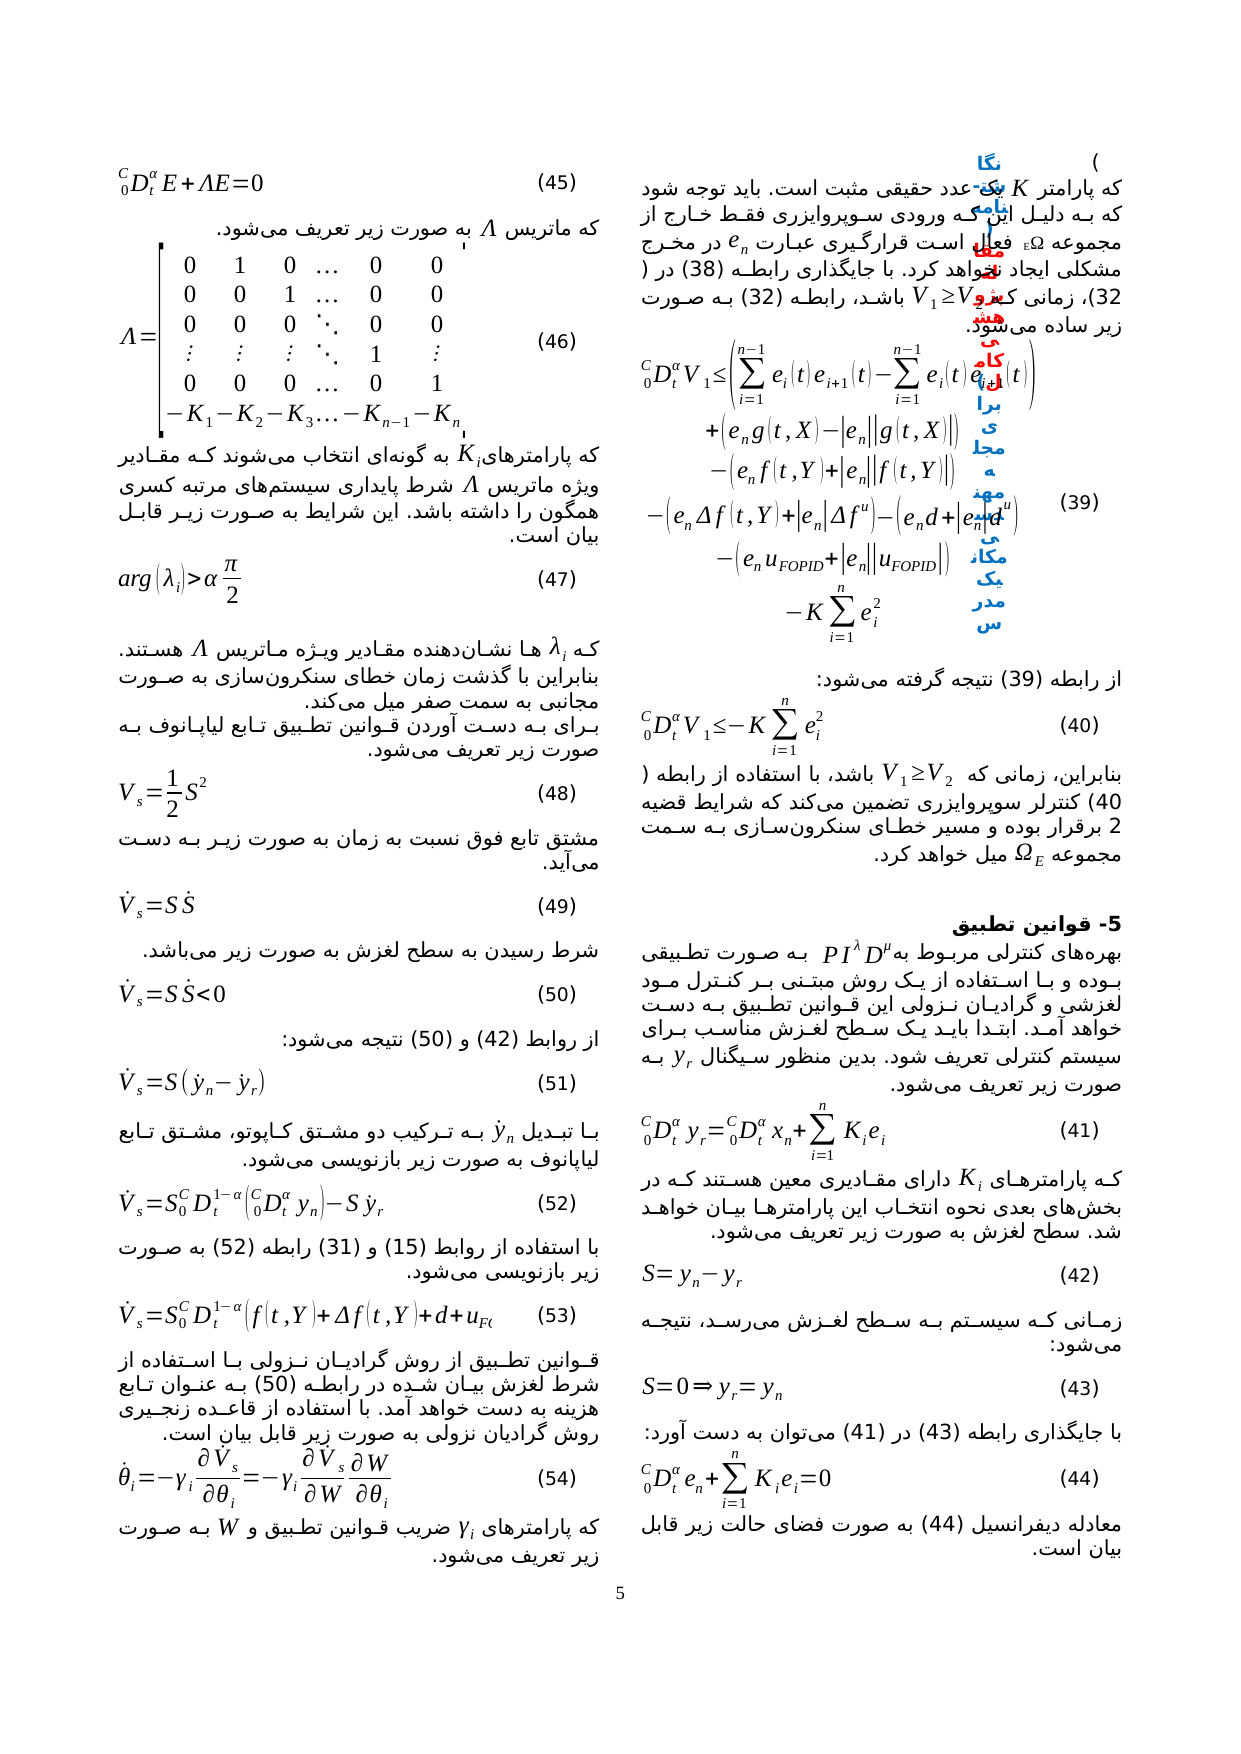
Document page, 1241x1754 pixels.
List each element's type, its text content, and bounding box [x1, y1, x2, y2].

table_header (42) [966, 1244, 1111, 1308]
text از روابط (42) و (50) نتیجه‌ می‌شود: [118, 1027, 599, 1051]
table_header (40) [966, 692, 1111, 759]
table_header (52) [444, 1171, 588, 1235]
text با جایگذاری رابطه (43) در (41) می‌توان به دست آورد: [641, 1420, 1122, 1445]
table_header (39) [1035, 338, 1111, 667]
text زمانی که سیستم به سطح لغزش می‌رسد، نتیجه می‌شود: [641, 1308, 1122, 1356]
text که ماتریس به صورت زیر تعریف می‌شود. [118, 214, 599, 242]
table_header (38) [1061, 150, 1111, 174]
table_header (44) [966, 1445, 1111, 1512]
text که پارامترهای به گونه‌ای انتخاب می‌شوند که مقادیر ویژه ماتریس شرط پایداری سیستم‌های مرتبه کسری همگون را داشته باشد. این شرایط به صورت زیر قابل بیان است. [118, 440, 599, 547]
table_header [630, 1096, 966, 1164]
table_header [630, 1244, 966, 1308]
table_header (41) [966, 1096, 1111, 1164]
text بهره‌های کنترلی مربوط به به صورت تطبیقی بوده و با استفاده از یک روش مبتنی بر کنترل مود لغزشی و گرادیان نزولی این قوانین تطبیق به دست خواهد آمد. ابتدا باید یک سطح لغزش مناسب برای سیستم کنترلی تعریف شود. بدین منظور سیگنال به صورت زیر تعریف می‌شود. [641, 937, 1122, 1096]
table_header (43) [966, 1356, 1111, 1420]
table_header (47) [444, 547, 588, 611]
table_header (54) [444, 1445, 588, 1511]
table_header [107, 1445, 443, 1511]
table_header (51) [444, 1051, 588, 1115]
text با تبدیل به ترکیب دو مشتق کاپوتو، مشتق تابع لیاپانوف به صورت زیر بازنویسی می‌شود. [118, 1115, 599, 1171]
table_header [630, 1356, 966, 1420]
table_header [107, 150, 443, 214]
text برای به دست آوردن قوانین تطبیق تابع لیاپانوف به صورت زیر تعریف می‌شود. [118, 713, 599, 761]
table_header (46) [465, 242, 588, 440]
table_header [630, 692, 966, 759]
table_header [107, 963, 443, 1027]
table_header [630, 1445, 966, 1512]
table_header [107, 761, 443, 826]
table_header (50) [444, 963, 588, 1027]
text قوانین تطبیق از روش گرادیان نزولی با استفاده از شرط لغزش بیان شده در رابطه (50) به عنوان تابع هزینه به دست خواهد آمد. با استفاده از قاعده زنجیری روش گرادیان نزولی به صورت زیر قابل بیان است. [118, 1348, 599, 1445]
text که ها نشان‌دهنده مقادیر ویژه ماتریس هستند. بنابراین با گذشت زمان خطای سنکرون‌سازی به صورت مجانبی به سمت صفر میل می‌کند. [118, 633, 599, 713]
table_header [107, 874, 443, 938]
table_header [107, 1284, 492, 1348]
table_header (48) [444, 761, 588, 826]
table_header (49) [444, 874, 588, 938]
table_header (45) [444, 150, 588, 214]
table_header [630, 150, 1061, 174]
table_header [107, 1171, 443, 1235]
table_header [107, 242, 465, 440]
list 5- قوانین تطبیق [641, 912, 1122, 937]
text معادله دیفرانسیل (44) به صورت فضای حالت زیر قابل بیان است. [641, 1512, 1122, 1561]
table_header [630, 338, 1035, 667]
text که پارامترهای ضریب قوانین تطبیق و به صورت زیر تعریف می‌شود. [118, 1511, 599, 1567]
text مشتق تابع فوق نسبت به زمان به صورت زیر به دست می‌آید. [118, 826, 599, 874]
text با استفاده از روابط (15) و (31) رابطه (52) به صورت زیر بازنویسی می‌شود. [118, 1235, 599, 1283]
table_header [107, 547, 443, 611]
text که پارامتر یک عدد حقیقی مثبت است. باید توجه شود که به دلیل این که ورودی سوپروایزری فقط خارج از مجموعه EΩ فعال است قرارگیری عبارت در مخرج مشکلی ایجاد نخواهد کرد. با جایگذاری رابطه (38) در (32)، زمانی که باشد، رابطه (32) به صورت زیر ساده می‌شود. [641, 174, 1122, 337]
table_header (53) [492, 1284, 588, 1348]
text که پارامترهای دارای مقادیری معین هستند که در بخش‌های بعدی نحوه انتخاب این پارامترها بیان خواهد شد. سطح لغزش به صورت زیر تعریف می‌شود. [641, 1164, 1122, 1243]
text بنابراین، زمانی که باشد، با استفاده از رابطه (40) کنترلر سوپروایزری تضمین می‌کند که شرایط قضیه 2 برقرار بوده و مسیر خطای سنکرون‌سازی به سمت مجموعه میل خواهد کرد. [641, 759, 1122, 870]
table_header [107, 1051, 443, 1115]
text از رابطه (39) نتیجه گرفته می‌شود: [641, 667, 1122, 692]
text شرط رسیدن به سطح لغزش به صورت زیر می‌باشد. [118, 938, 599, 963]
